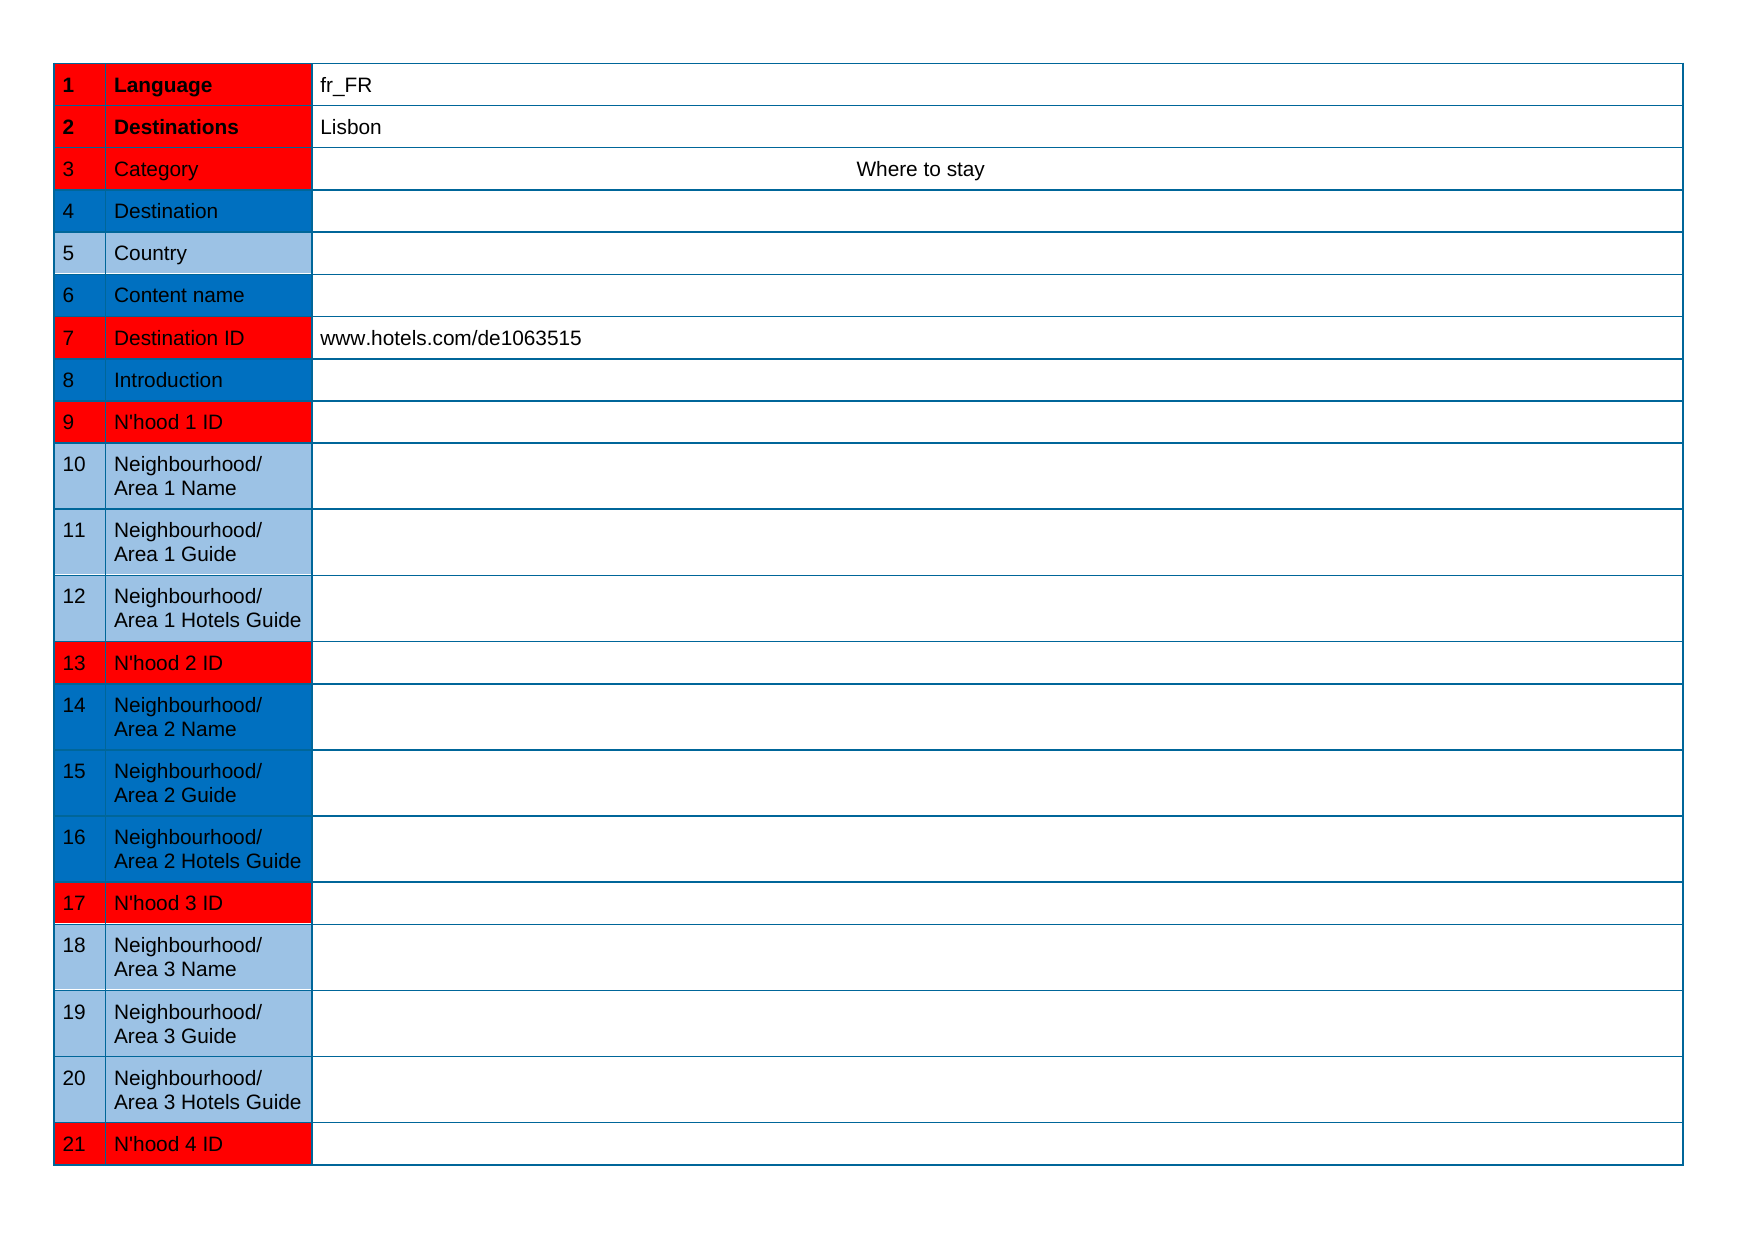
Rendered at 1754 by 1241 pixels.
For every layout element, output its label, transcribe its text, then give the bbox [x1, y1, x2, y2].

table_cell [313, 817, 1682, 881]
table_cell [313, 642, 1682, 683]
table_cell [313, 233, 1682, 273]
table_cell [313, 925, 1682, 989]
table_cell Category [106, 148, 311, 189]
table_cell Neighbourhood/Area 3 Guide [106, 991, 311, 1056]
table_cell [313, 1057, 1682, 1122]
table_cell [313, 402, 1682, 442]
table_cell 6 [55, 275, 105, 316]
table_cell Where to stay [313, 148, 1682, 189]
table_cell 9 [55, 402, 105, 442]
table_cell 13 [55, 642, 105, 683]
table_cell Content name [106, 275, 311, 316]
table_cell [313, 510, 1682, 574]
table_cell Neighbourhood/Area 1 Hotels Guide [106, 576, 311, 641]
table_cell Neighbourhood/Area 2 Hotels Guide [106, 817, 311, 881]
table_cell N'hood 2 ID [106, 642, 311, 683]
table_cell 7 [55, 317, 105, 358]
table_cell 3 [55, 148, 105, 189]
table_cell Introduction [106, 360, 311, 400]
table_cell Neighbourhood/Area 3 Hotels Guide [106, 1057, 311, 1122]
table_cell Country [106, 233, 311, 273]
table_cell 11 [55, 510, 105, 574]
table_cell [313, 685, 1682, 749]
table_cell 8 [55, 360, 105, 400]
table_cell [313, 444, 1682, 508]
table_cell N'hood 1 ID [106, 402, 311, 442]
table_cell N'hood 3 ID [106, 883, 311, 923]
table_cell Neighbourhood/Area 2 Name [106, 685, 311, 749]
table_cell Neighbourhood/Area 1 Guide [106, 510, 311, 574]
table_cell 14 [55, 685, 105, 749]
table_cell [313, 191, 1682, 231]
table_cell 18 [55, 925, 105, 989]
table_cell [313, 751, 1682, 815]
table_cell 19 [55, 991, 105, 1056]
table_cell 21 [55, 1123, 105, 1164]
table_cell 2 [55, 106, 105, 147]
table_cell Neighbourhood/Area 1 Name [106, 444, 311, 508]
table_cell [313, 1123, 1682, 1164]
table_cell 5 [55, 233, 105, 273]
table_cell 17 [55, 883, 105, 923]
table_cell [313, 991, 1682, 1056]
table_cell 10 [55, 444, 105, 508]
table_cell Destination ID [106, 317, 311, 358]
table_cell Lisbon [313, 106, 1682, 147]
table_cell [313, 576, 1682, 641]
table_cell [313, 275, 1682, 316]
table_cell 16 [55, 817, 105, 881]
table_cell 4 [55, 191, 105, 231]
table_cell Destination [106, 191, 311, 231]
table_header fr_FR [313, 64, 1682, 105]
table_header 1 [55, 64, 105, 105]
table_cell 12 [55, 576, 105, 641]
table_cell [313, 883, 1682, 923]
table_cell [313, 360, 1682, 400]
table_header Language [106, 64, 311, 105]
table_cell 15 [55, 751, 105, 815]
table_cell www.hotels.com/de1063515 [313, 317, 1682, 358]
table_cell N'hood 4 ID [106, 1123, 311, 1164]
table_cell Neighbourhood/Area 3 Name [106, 925, 311, 989]
table_cell 20 [55, 1057, 105, 1122]
table_cell Destinations [106, 106, 311, 147]
table_cell Neighbourhood/Area 2 Guide [106, 751, 311, 815]
